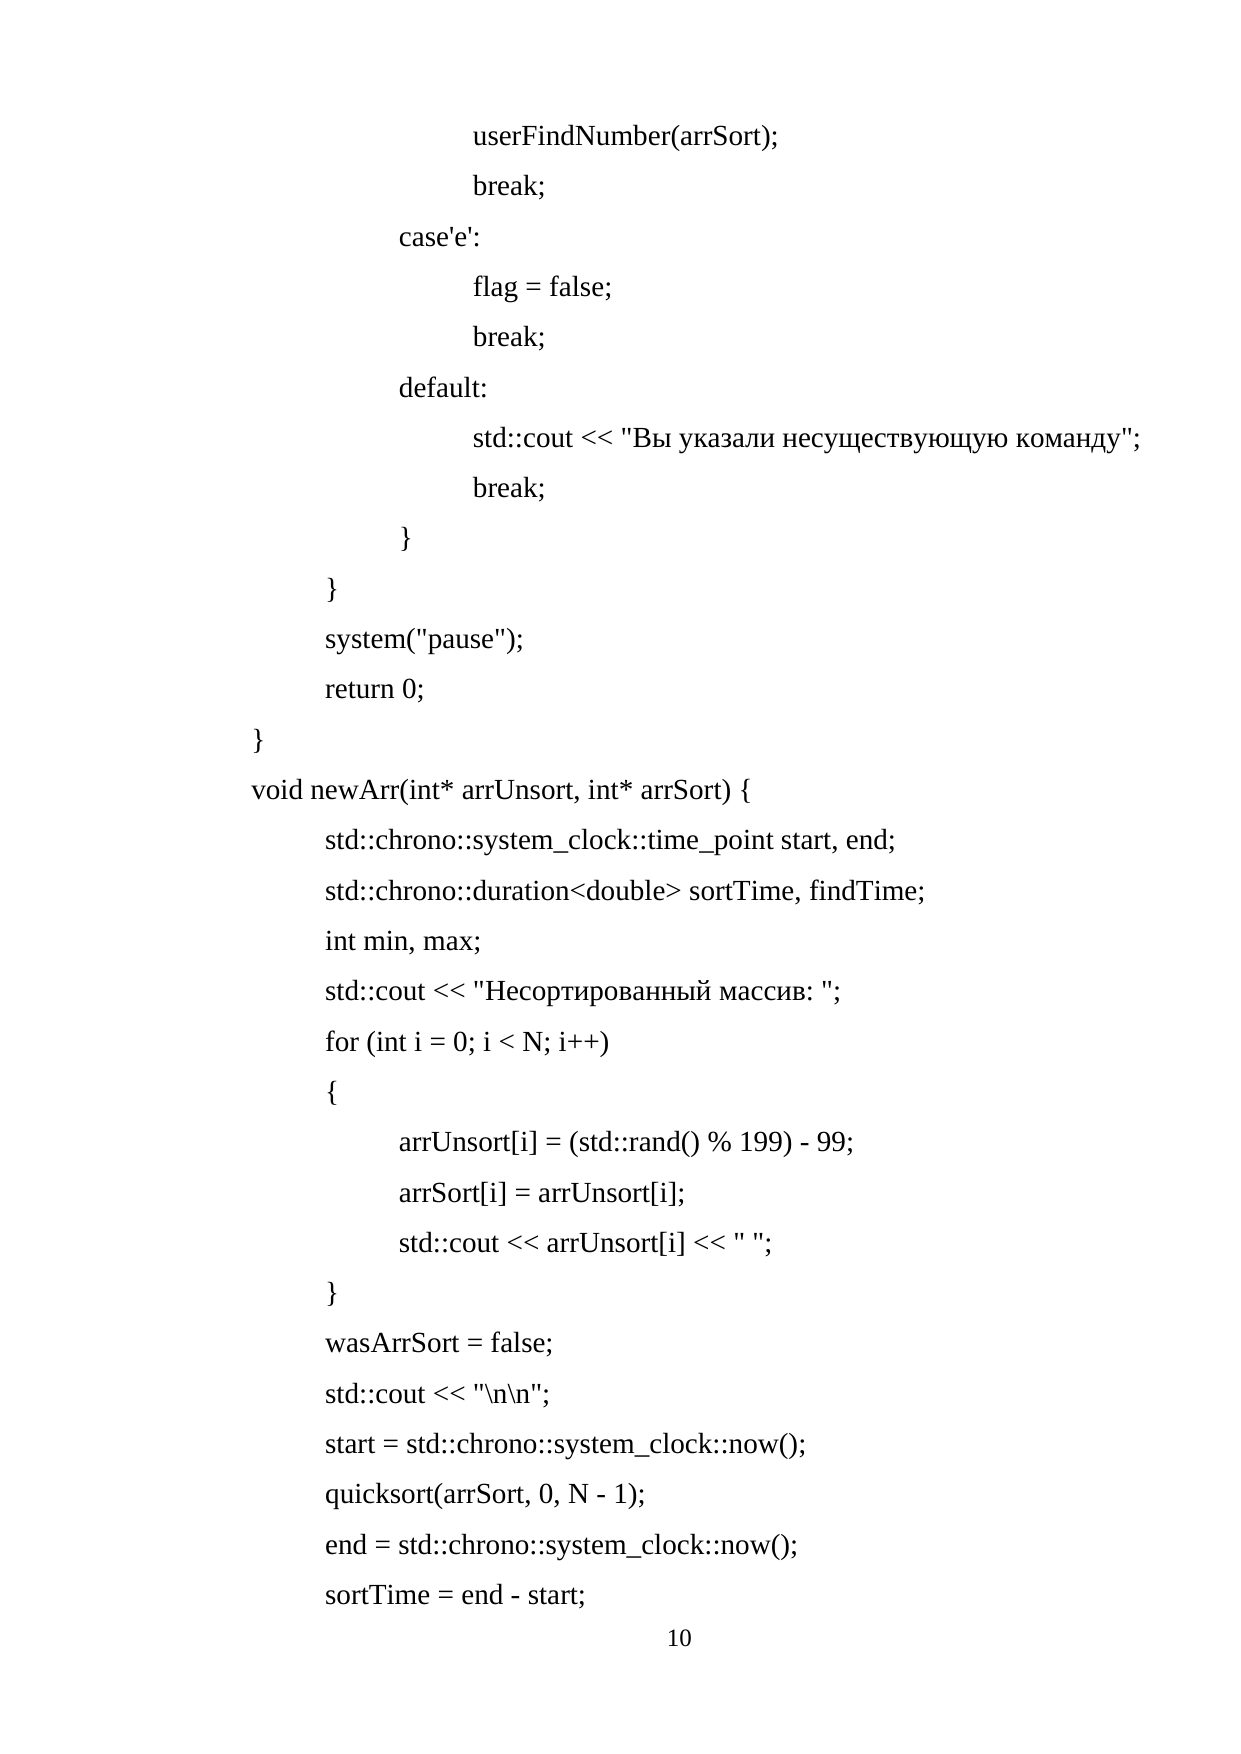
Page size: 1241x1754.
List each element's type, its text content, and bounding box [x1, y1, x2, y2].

text quicksort(arrSort, 0, N - 1); [177, 1477, 1181, 1510]
text case'e': [177, 219, 1181, 252]
text flag = false; [177, 269, 1181, 303]
text std::cout << "\n\n"; [177, 1376, 1181, 1409]
text arrUnsort[i] = (std::rand() % 199) - 99; [177, 1124, 1181, 1158]
text wasArrSort = false; [177, 1326, 1181, 1359]
text } [177, 1275, 1181, 1309]
text } [177, 521, 1181, 554]
text arrSort[i] = arrUnsort[i]; [177, 1175, 1181, 1208]
text std::cout << "Несортированный массив: "; [177, 973, 1181, 1007]
text break; [177, 470, 1181, 504]
text userFindNumber(arrSort); [177, 118, 1181, 152]
text start = std::chrono::system_clock::now(); [177, 1426, 1181, 1460]
text } [177, 722, 1181, 755]
text sortTime = end - start; [177, 1577, 1181, 1611]
text int min, max; [177, 923, 1181, 957]
text std::chrono::system_clock::time_point start, end; [177, 822, 1181, 856]
text break; [177, 319, 1181, 353]
text std::chrono::duration<double> sortTime, findTime; [177, 873, 1181, 906]
text system("pause"); [177, 621, 1181, 655]
text } [177, 571, 1181, 604]
text break; [177, 168, 1181, 202]
text default: [177, 370, 1181, 403]
text { [177, 1074, 1181, 1108]
text for (int i = 0; i < N; i++) [177, 1024, 1181, 1057]
text std::cout << "Вы указали несуществующую команду"; [177, 420, 1181, 453]
text std::cout << arrUnsort[i] << " "; [177, 1225, 1181, 1258]
text return 0; [177, 672, 1181, 705]
text void newArr(int* arrUnsort, int* arrSort) { [177, 772, 1181, 806]
text end = std::chrono::system_clock::now(); [177, 1527, 1181, 1560]
